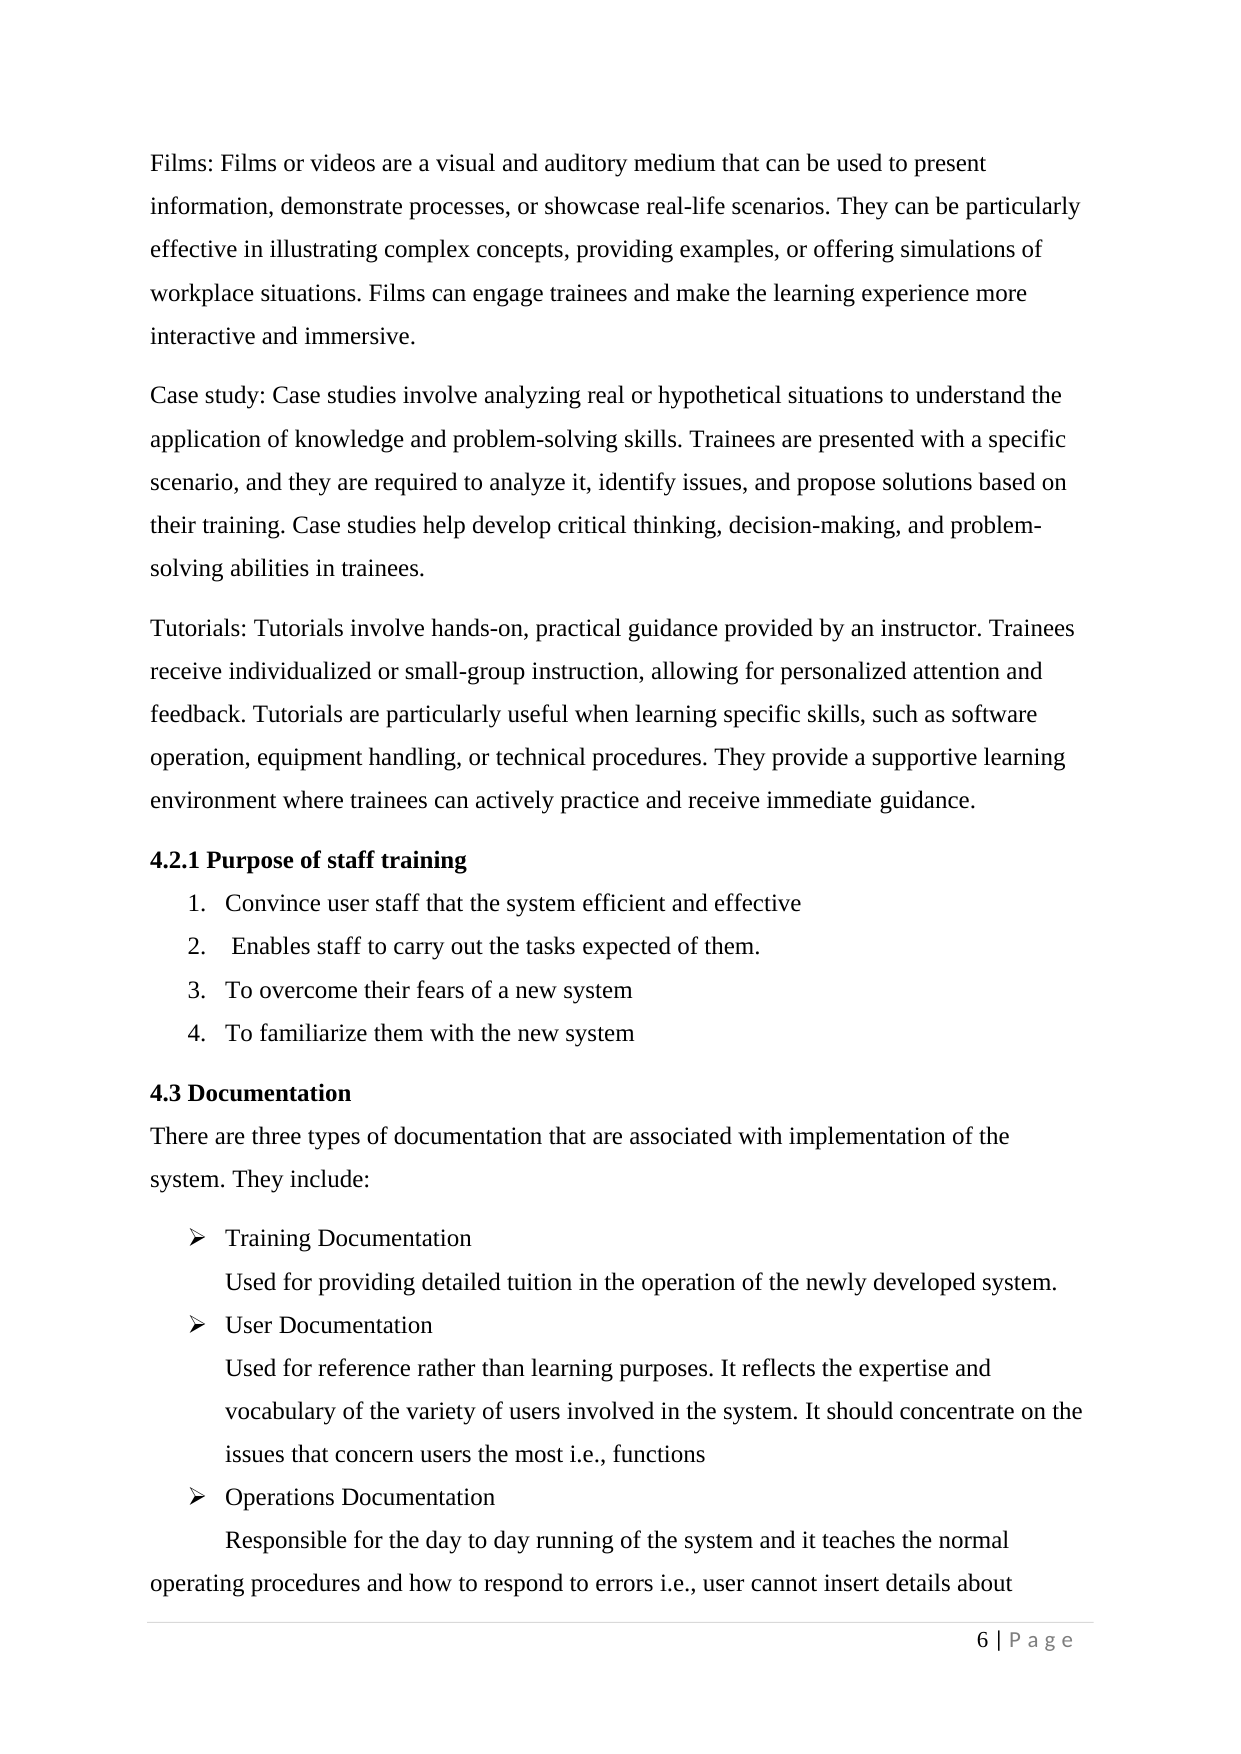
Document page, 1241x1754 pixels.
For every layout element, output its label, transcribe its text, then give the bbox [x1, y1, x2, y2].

list User Documentation [187, 1310, 1211, 1338]
subtitle Documentation [150, 1078, 1211, 1107]
text Tutorials: Tutorials involve hands-on, practical guidance provided by an instructor. Trainees receive individualized or small-group instruction, allowing for personalized attention and feedback. Tutorials are particularly useful when learning specific skills, such as software operation, equipment handling, or technical procedures. They provide a supportive learning environment where trainees can actively practice and receive immediate guidance. [150, 613, 1089, 814]
subtitle Purpose of staff training [150, 845, 1211, 874]
text Responsible for the day to day running of the system and it teaches the normal operating procedures and how to respond to errors i.e., user cannot insert details about [150, 1526, 1089, 1597]
text Case study: Case studies involve analyzing real or hypothetical situations to understand the application of knowledge and problem-solving skills. Trainees are presented with a specific scenario, and they are required to analyze it, identify issues, and propose solutions based on their training. Case studies help develop critical thinking, decision-making, and problem- solving abilities in trainees. [150, 381, 1069, 582]
list To familiarize them with the new system [187, 1018, 1211, 1046]
list Enables staff to carry out the tasks expected of them. [187, 931, 1211, 960]
list Convince user staff that the system efficient and effective [187, 888, 1211, 917]
list Training Documentation [187, 1223, 1211, 1252]
text Films: Films or videos are a visual and auditory medium that can be used to present information, demonstrate processes, or showcase real-life scenarios. They can be particularly effective in illustrating complex concepts, providing examples, or offering simulations of workplace situations. Films can engage trainees and make the learning experience more interactive and immersive. [150, 148, 1083, 349]
text Used for providing detailed tuition in the operation of the newly developed system. [225, 1267, 1211, 1296]
text Used for reference rather than learning purposes. It reflects the expertise and vocabulary of the variety of users involved in the system. It should concentrate on the issues that concern users the most i.e., functions [225, 1353, 1089, 1468]
list To overcome their fears of a new system [187, 975, 1211, 1003]
list Operations Documentation [187, 1482, 1211, 1511]
text There are three types of documentation that are associated with implementation of the system. They include: [150, 1121, 1060, 1193]
